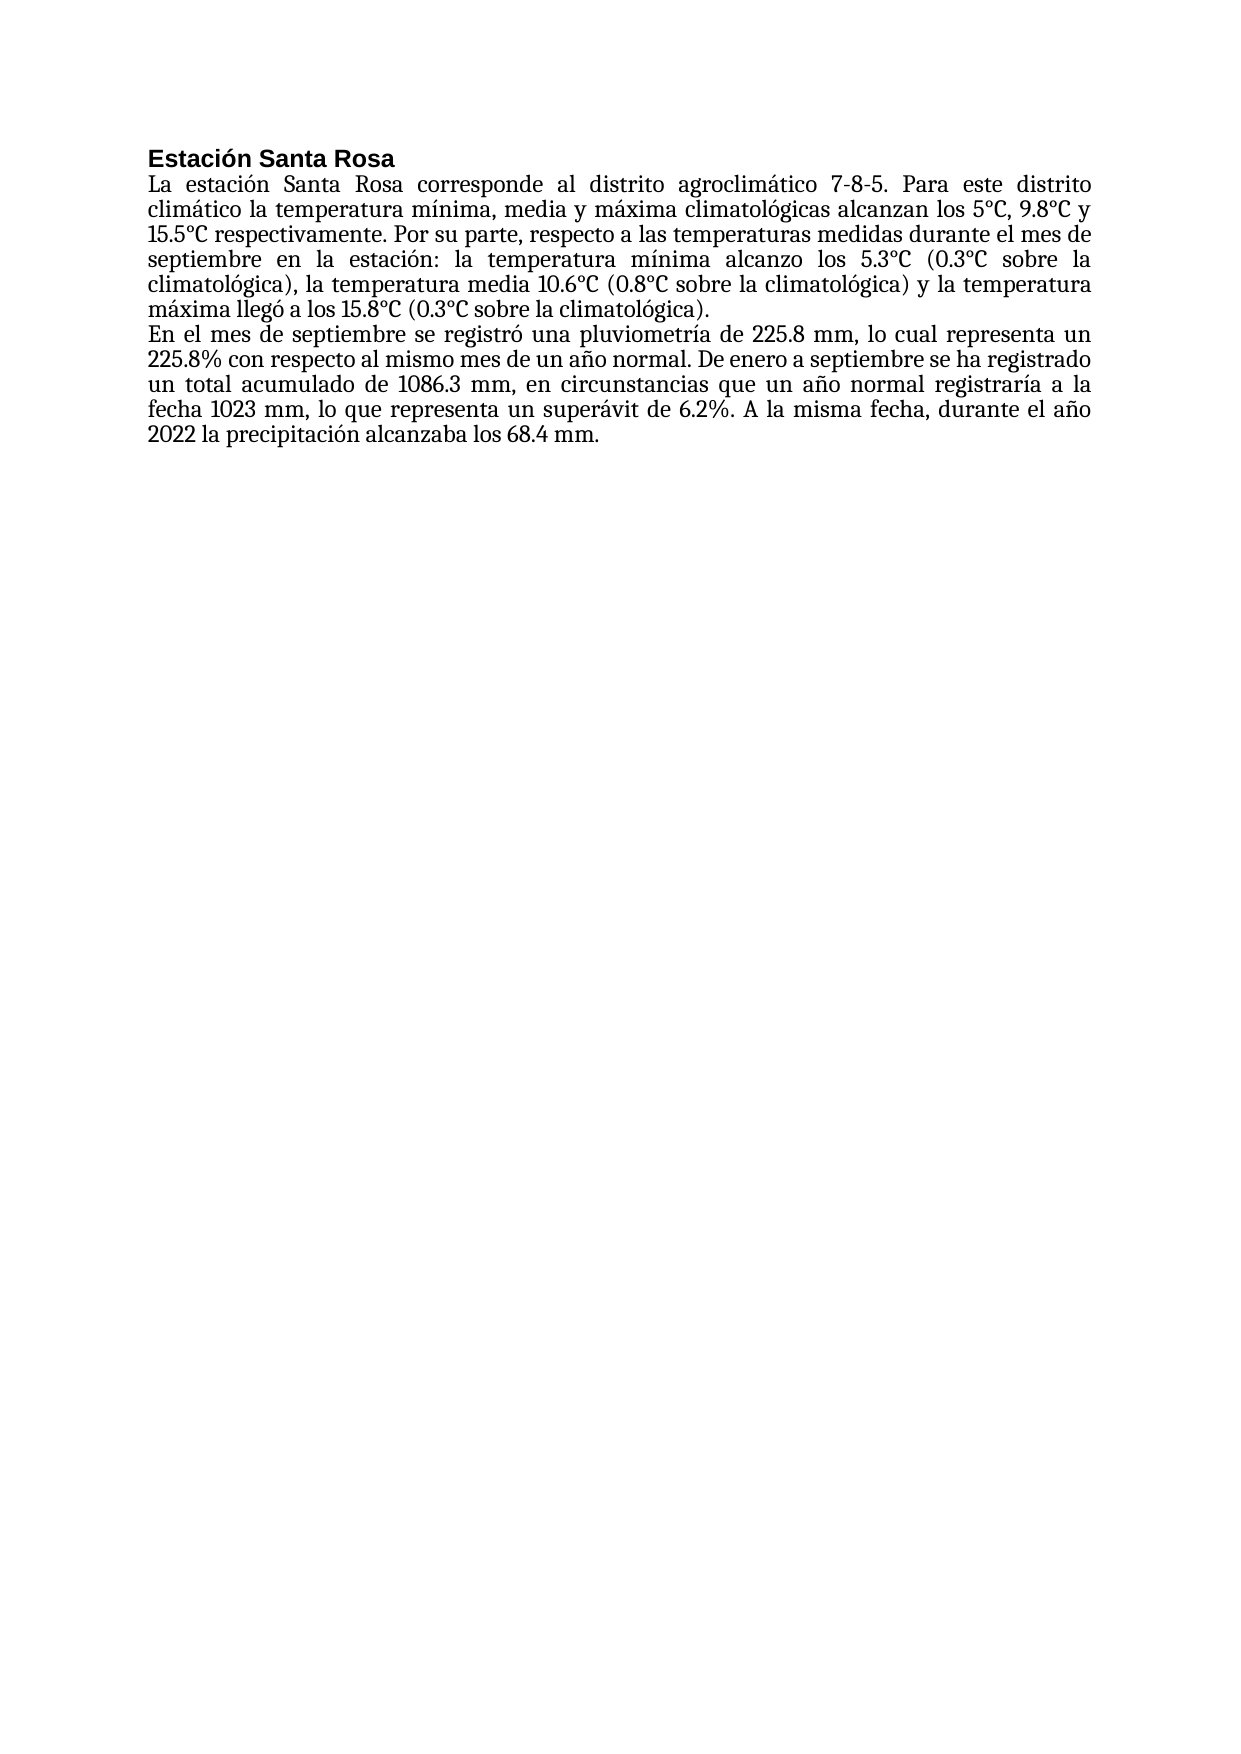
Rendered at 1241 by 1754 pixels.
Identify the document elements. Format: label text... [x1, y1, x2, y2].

text En el mes de septiembre se registró una pluviometría de 225.8 mm, lo cual representa un 225.8% con respecto al mismo mes de un año normal. De enero a septiembre se ha registrado un total acumulado de 1086.3 mm, en circunstancias que un año normal registraría a la fecha 1023 mm, lo que representa un superávit de 6.2%. A la misma fecha, durante el año 2022 la precipitación alcanzaba los 68.4 mm. [148, 323, 1093, 448]
text La estación Santa Rosa corresponde al distrito agroclimático 7-8-5. Para este distrito climático la temperatura mínima, media y máxima climatológicas alcanzan los 5°C, 9.8°C y 15.5°C respectivamente. Por su parte, respecto a las temperaturas medidas durante el mes de septiembre en la estación: la temperatura mínima alcanzo los 5.3°C (0.3°C sobre la climatológica), la temperatura media 10.6°C (0.8°C sobre la climatológica) y la temperatura máxima llegó a los 15.8°C (0.3°C sobre la climatológica). [148, 173, 1093, 323]
text Estación Santa Rosa [148, 148, 1093, 173]
